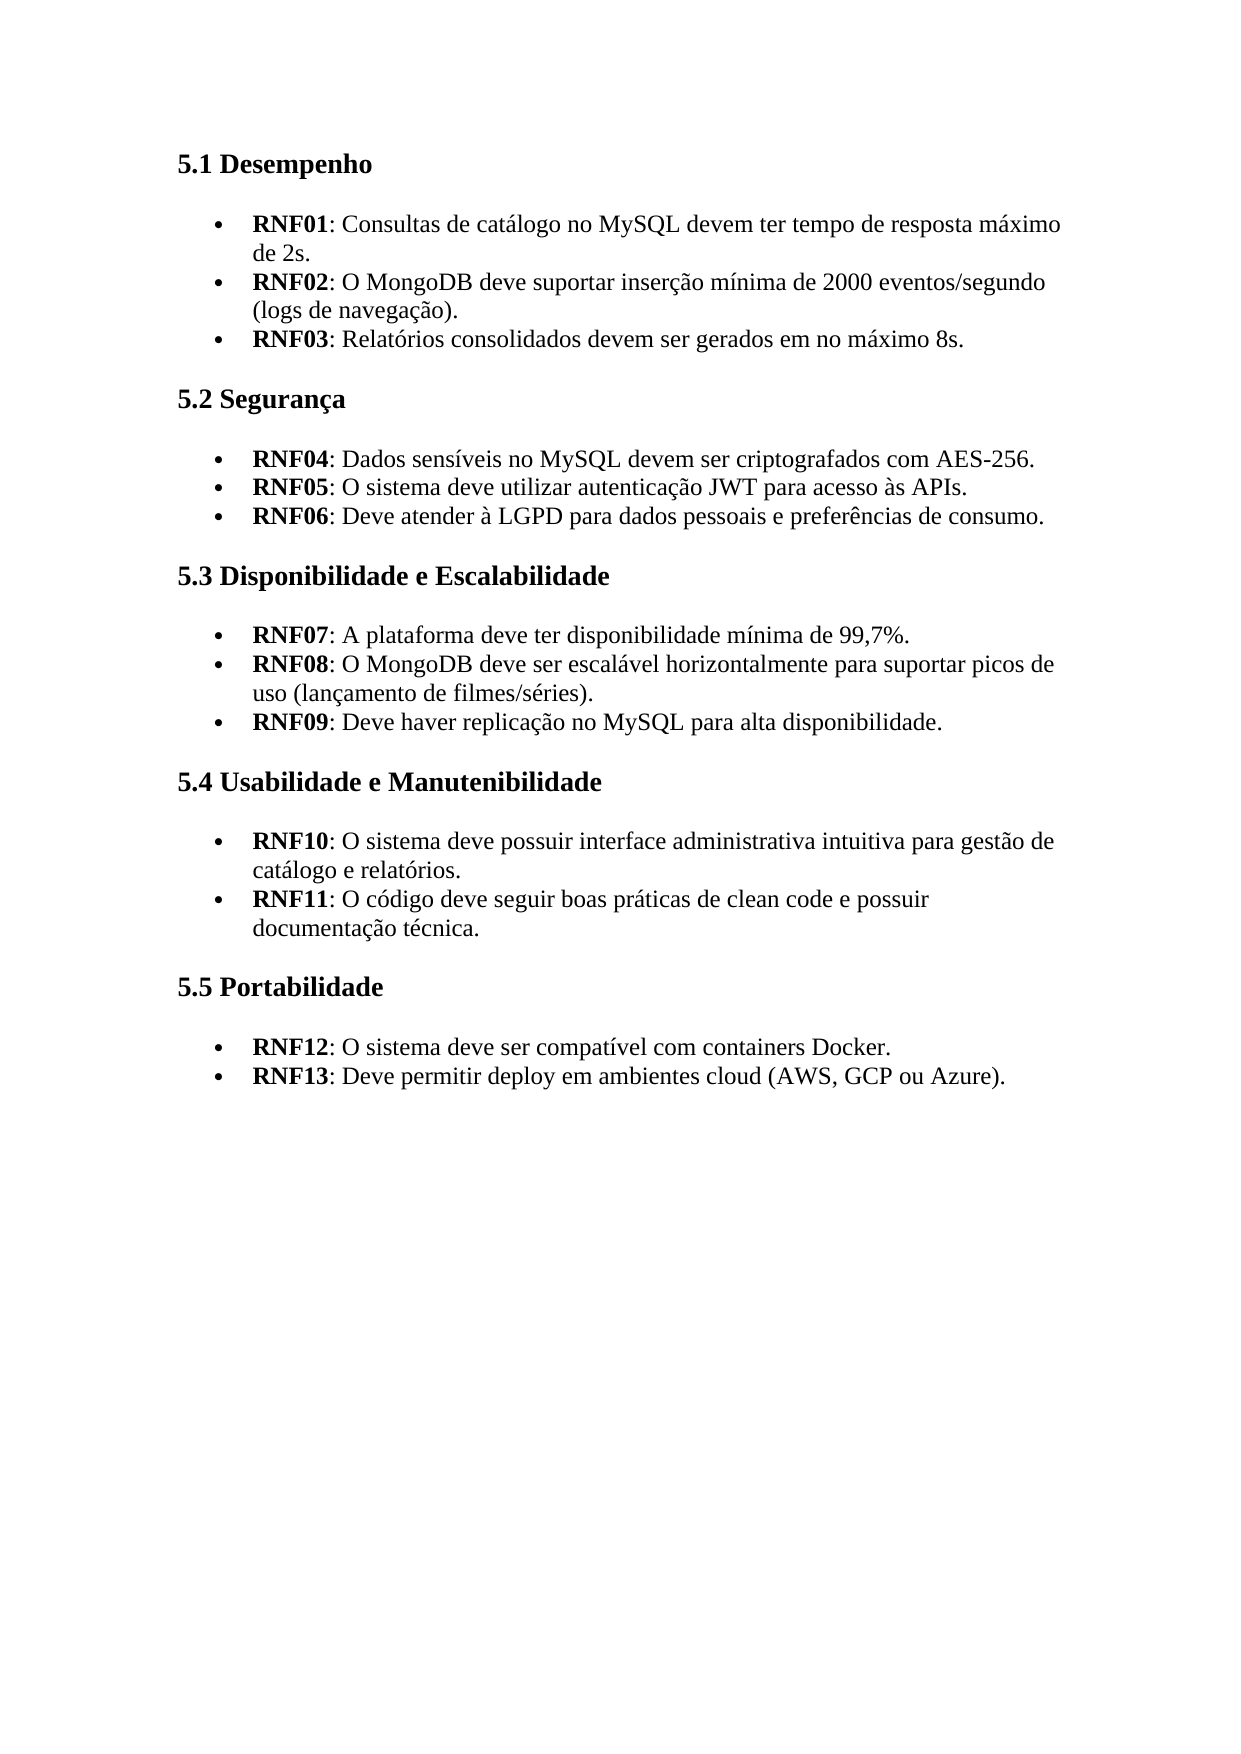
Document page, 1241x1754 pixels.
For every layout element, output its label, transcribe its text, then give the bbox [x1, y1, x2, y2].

text 5.1 Desempenho [177, 148, 1063, 180]
list RNF02: O MongoDB deve suportar inserção mínima de 2000 eventos/segundo (logs de navegação). [215, 267, 1063, 324]
list RNF03: Relatórios consolidados devem ser gerados em no máximo 8s. [215, 324, 1063, 353]
text 5.4 Usabilidade e Manutenibilidade [177, 765, 1063, 797]
list RNF10: O sistema deve possuir interface administrativa intuitiva para gestão de catálogo e relatórios. [215, 826, 1063, 884]
list RNF09: Deve haver replicação no MySQL para alta disponibilidade. [215, 707, 1063, 736]
list RNF11: O código deve seguir boas práticas de clean code e possuir documentação técnica. [215, 884, 1063, 941]
list RNF05: O sistema deve utilizar autenticação JWT para acesso às APIs. [215, 472, 1063, 501]
list RNF07: A plataforma deve ter disponibilidade mínima de 99,7%. [215, 621, 1063, 649]
list RNF12: O sistema deve ser compatível com containers Docker. [215, 1032, 1063, 1061]
list RNF06: Deve atender à LGPD para dados pessoais e preferências de consumo. [215, 501, 1063, 530]
list RNF13: Deve permitir deploy em ambientes cloud (AWS, GCP ou Azure). [215, 1061, 1063, 1089]
list RNF08: O MongoDB deve ser escalável horizontalmente para suportar picos de uso (lançamento de filmes/séries). [215, 649, 1063, 707]
text 5.5 Portabilidade [177, 971, 1063, 1003]
list RNF04: Dados sensíveis no MySQL devem ser criptografados com AES-256. [215, 444, 1063, 472]
text 5.3 Disponibilidade e Escalabilidade [177, 559, 1063, 591]
text 5.2 Segurança [177, 382, 1063, 414]
list RNF01: Consultas de catálogo no MySQL devem ter tempo de resposta máximo de 2s. [215, 209, 1063, 267]
